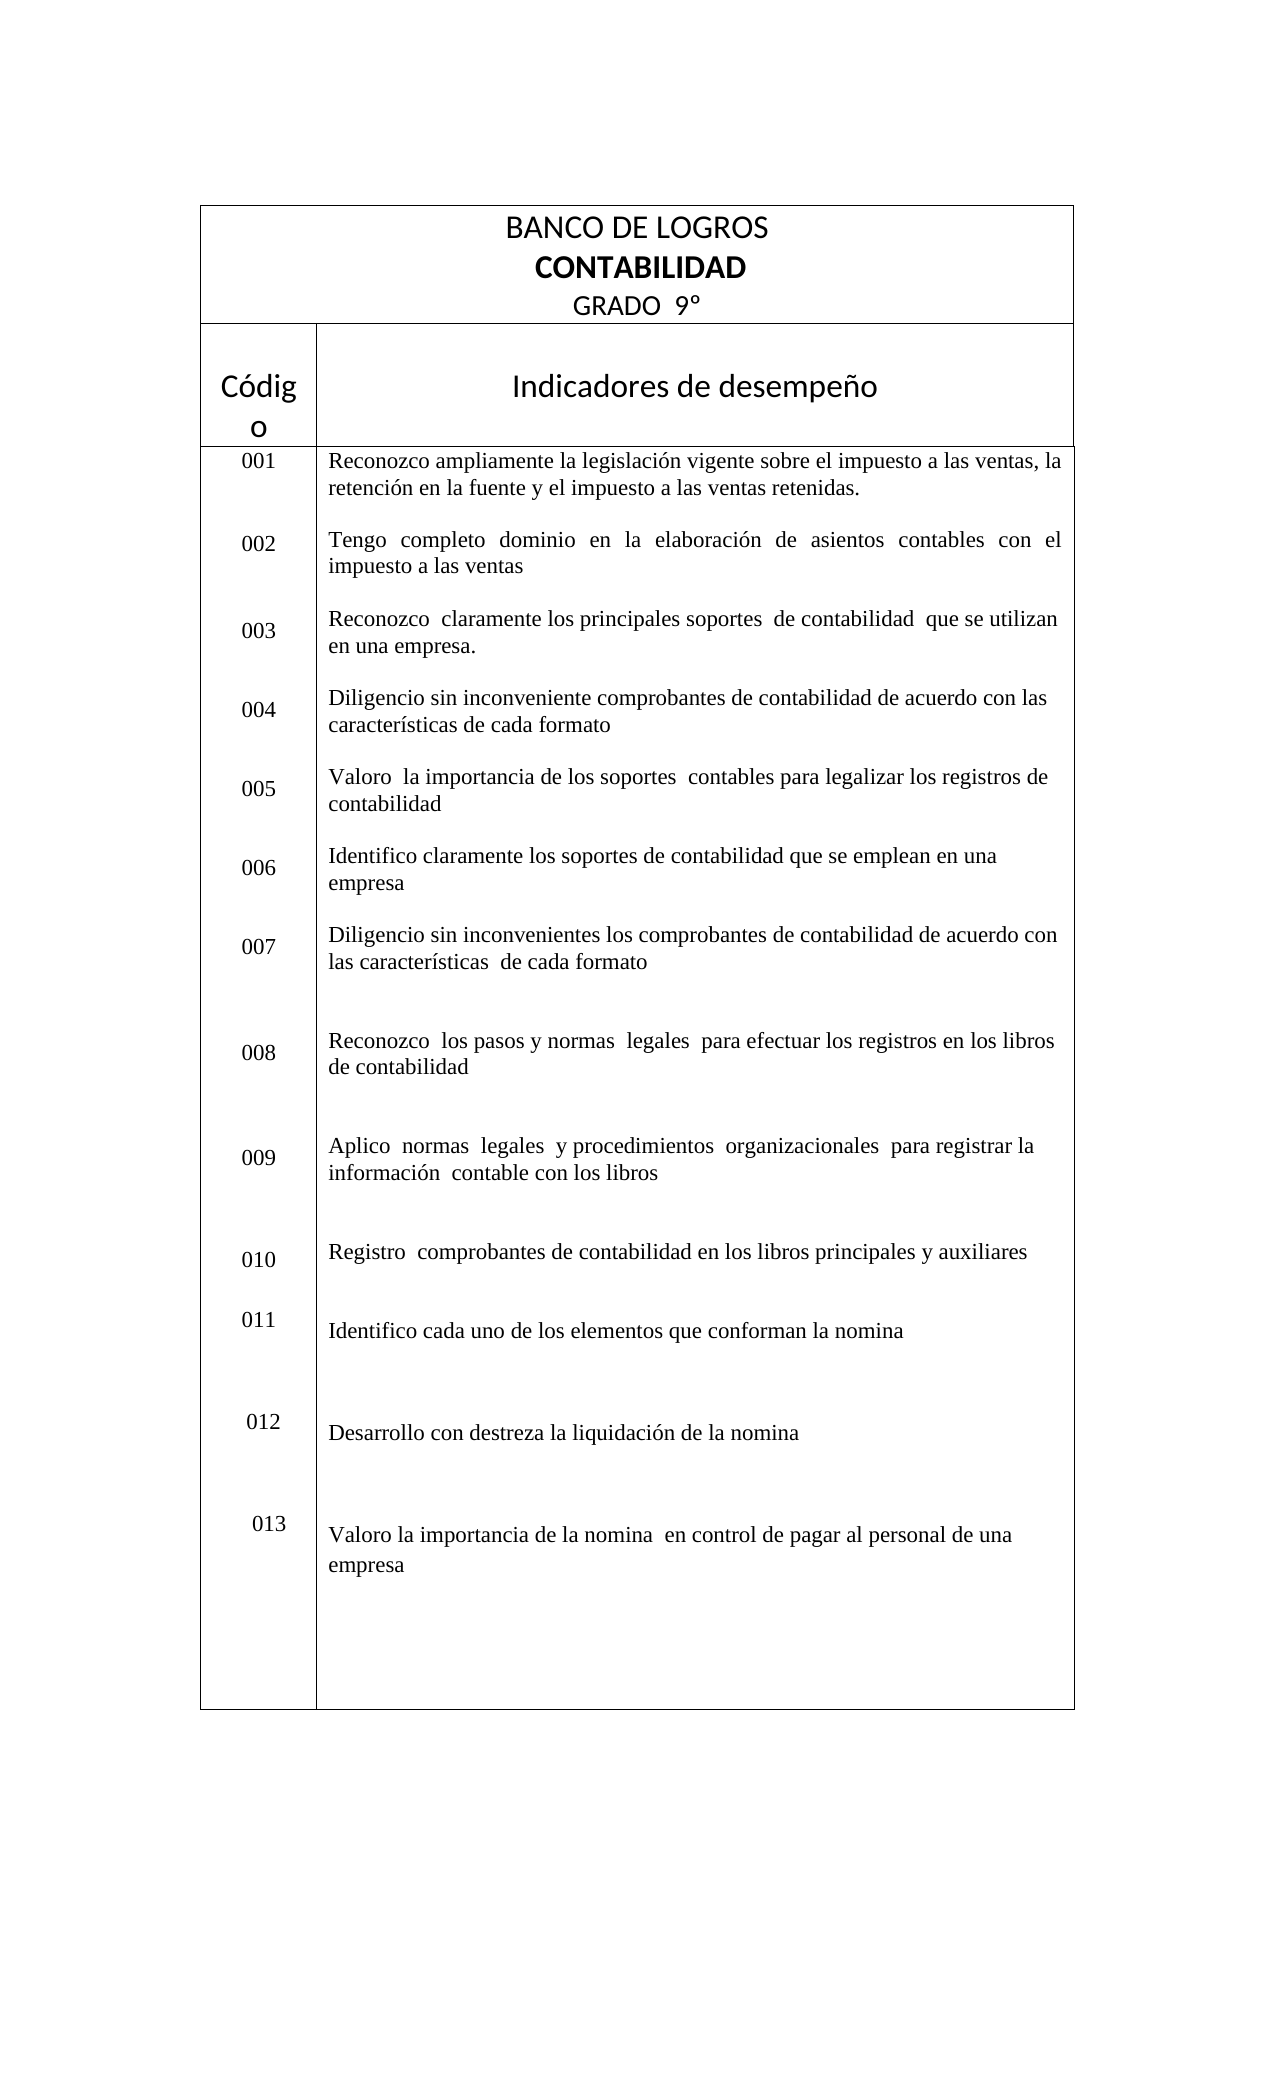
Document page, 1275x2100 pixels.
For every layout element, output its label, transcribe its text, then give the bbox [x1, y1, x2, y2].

table_header BANCO DE LOGROS CONTABILIDAD GRADO 9º [201, 206, 1073, 323]
table_cell Reconozco ampliamente la legislación vigente sobre el impuesto a las ventas, la retención en la fuente y el impuesto a las ventas retenidas. Tengo completo dominio en la elaboración de asientos contables con el impuesto a las ventas Reconozco claramente los principales soportes de contabilidad que se utilizan en una empresa. Diligencio sin inconveniente comprobantes de contabilidad de acuerdo con las características de cada formato Valoro la importancia de los soportes contables para legalizar los registros de contabilidad Identifico claramente los soportes de contabilidad que se emplean en una empresa Diligencio sin inconvenientes los comprobantes de contabilidad de acuerdo con las características de cada formato Reconozco los pasos y normas legales para efectuar los registros en los libros de contabilidad Aplico normas legales y procedimientos organizacionales para registrar la información contable con los libros Registro comprobantes de contabilidad en los libros principales y auxiliares Identifico cada uno de los elementos que conforman la nomina Desarrollo con destreza la liquidación de la nomina Valoro la importancia de la nomina en control de pagar al personal de una empresa [317, 447, 1074, 1709]
table_cell Código [201, 324, 316, 446]
table_cell 001 002 003 004 005 006 007 008 009 010 011 012 013 [201, 447, 316, 1709]
table_cell Indicadores de desempeño [317, 324, 1073, 446]
